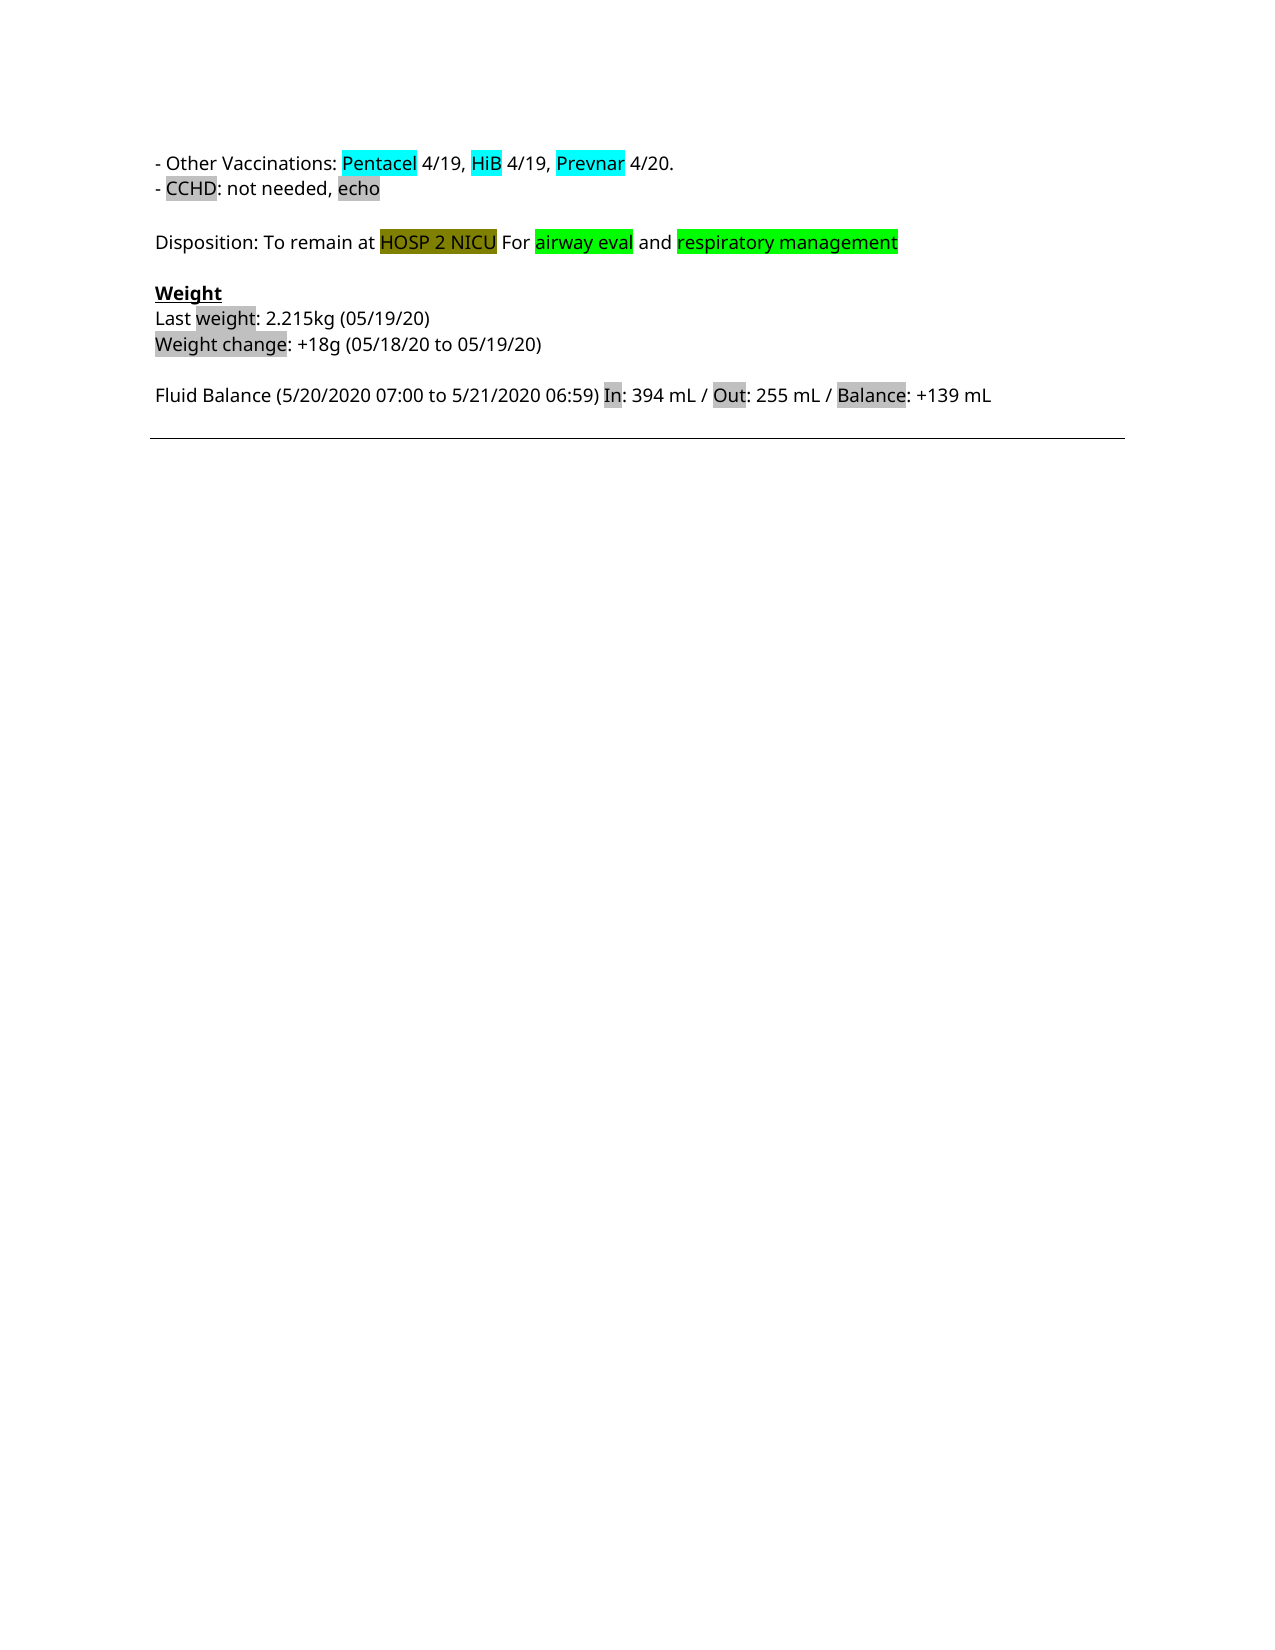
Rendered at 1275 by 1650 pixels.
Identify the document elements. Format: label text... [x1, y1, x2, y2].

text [155, 150, 1125, 254]
text Weight Last weight: 2.215kg (05/19/20) Weight change: +18g (05/18/20 to 05/19/20) Fluid Balance (5/20/2020 07:00 to 5/21/2020 06:59) In: 394 mL / Out: 255 mL / Balance: +139 mL [155, 280, 1125, 408]
